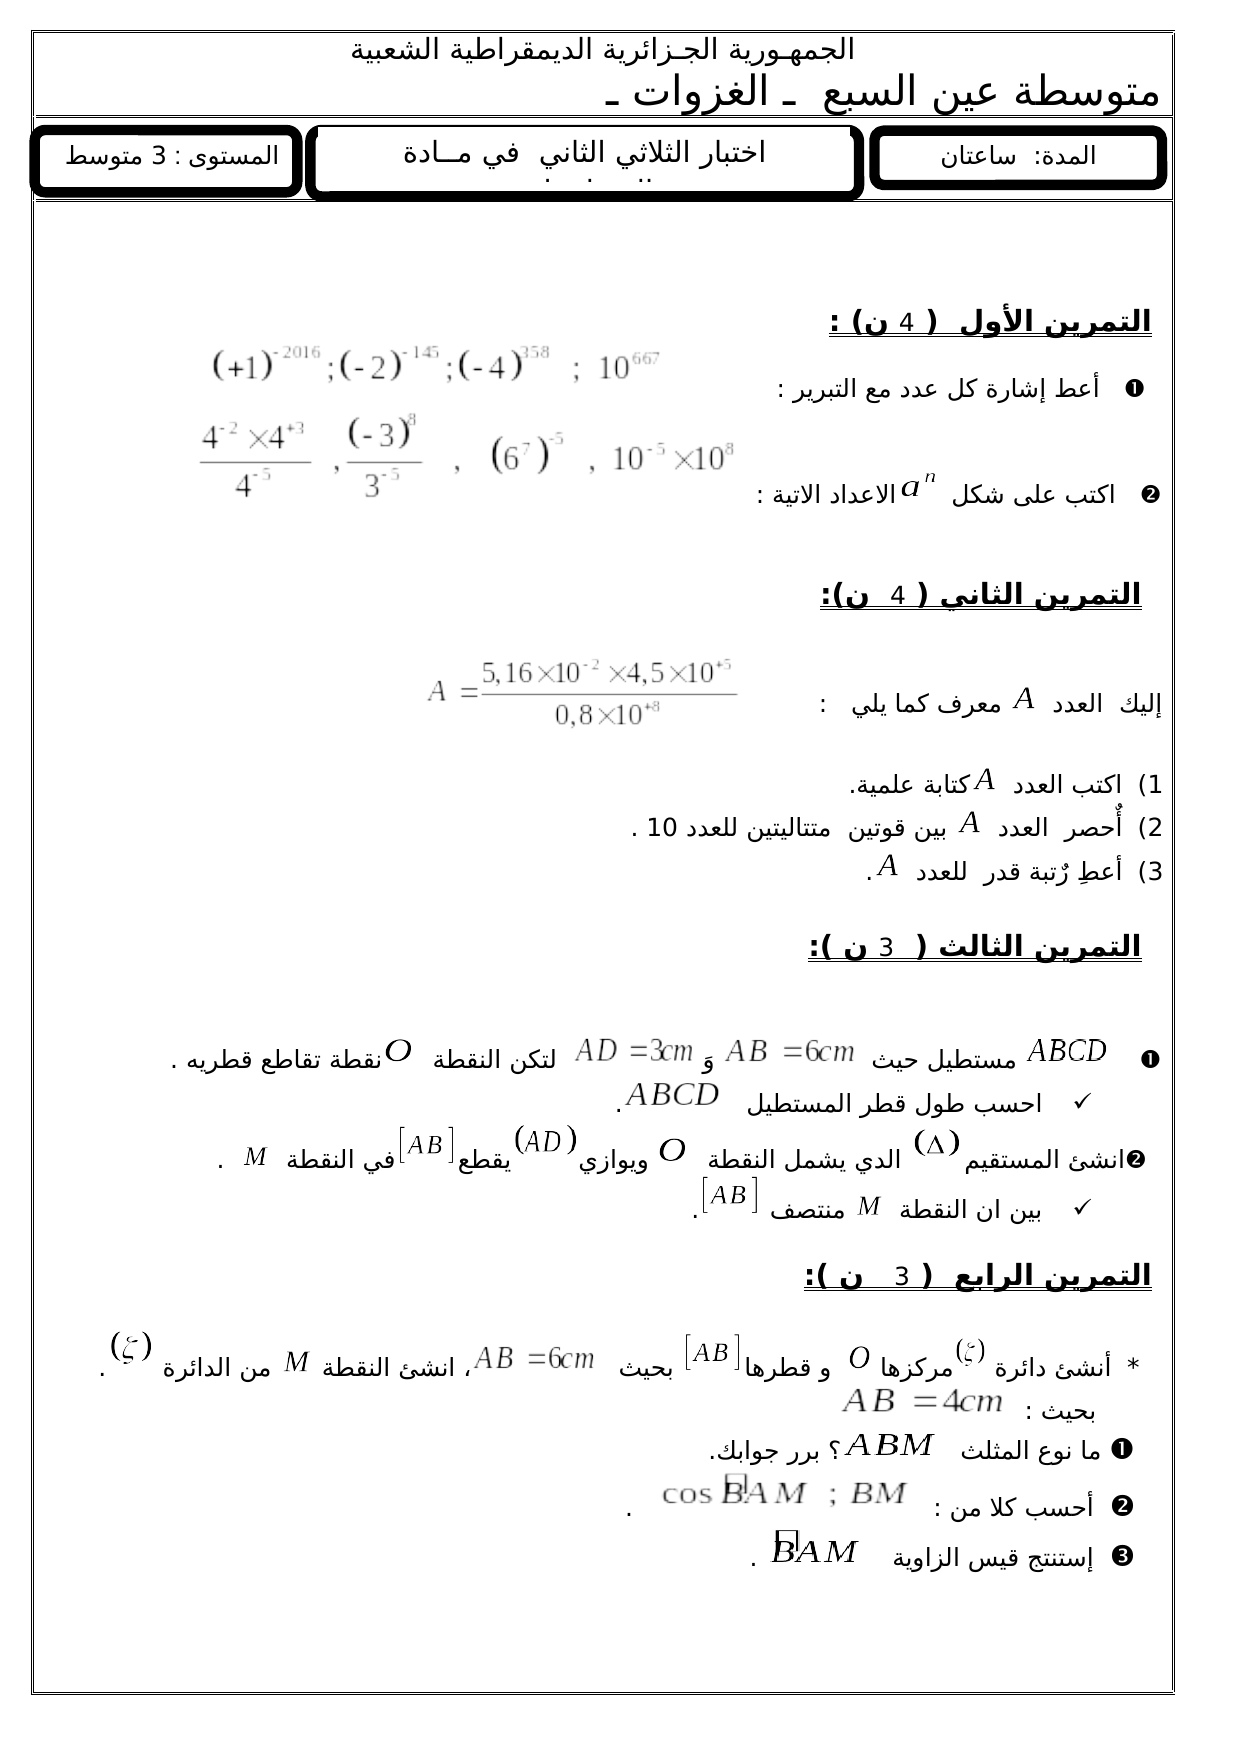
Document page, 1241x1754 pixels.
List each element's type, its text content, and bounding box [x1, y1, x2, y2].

table_header الجمهـورية الجـزائرية الديمقراطية الشعبية متوسطة عين السبع ـ الغزوات ـ [34, 33, 1173, 115]
table_cell التمرين الأول ( 4 ن) : أعط إشارة كل عدد مع التبرير : اكتب على شكل الاعداد الاتية : التمرين الثاني ( 4 ن): إليك العدد معرف كما يلي : اكتب العدد كتابة علمية. أٌحصر العدد بين قوتين متتاليتين للعدد 10 . أعطِ رٌتبة قدر للعدد . التمرين الثالث ( 3 ن ): مستطيل حيث وَ لتكن النقطة نقطة تقاطع قطريه . احسب طول قطر المستطيل . انشئ المستقيم الدي يشمل النقطة ويوازييقطعفي النقطة . بين ان النقطة منتصف . التمرين الرابع ( 3 ن ): * أنشئ دائرة مركزها و قطرها بحيث ، انشئ النقطة من الدائرة . بحيث : ما نوع المثلث ؟ برر جوابك. أحسب كلا من : . إستنتج قيس الزاوية . [33, 199, 1173, 1692]
table_cell [33, 115, 1173, 199]
